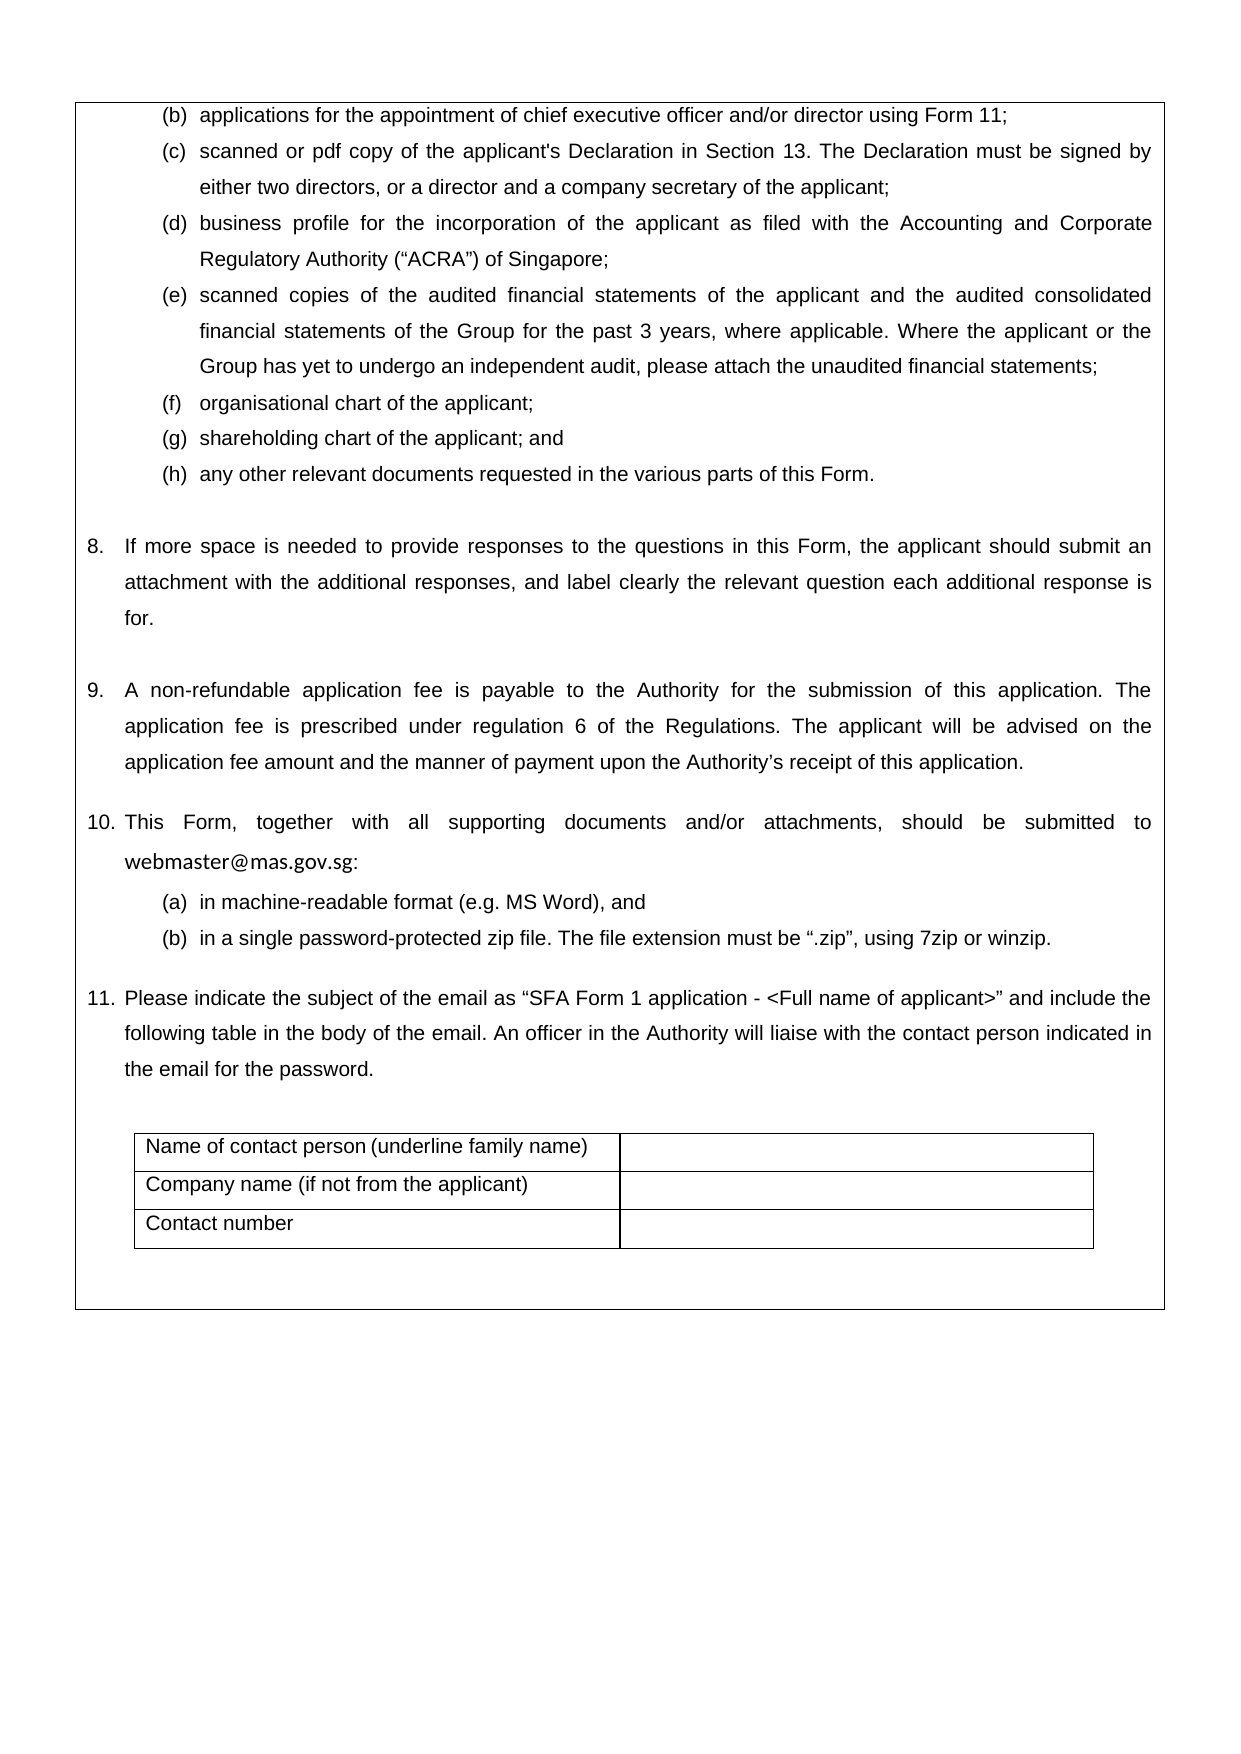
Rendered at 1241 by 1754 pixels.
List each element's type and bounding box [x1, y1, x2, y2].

table_cell [76, 103, 1164, 1308]
